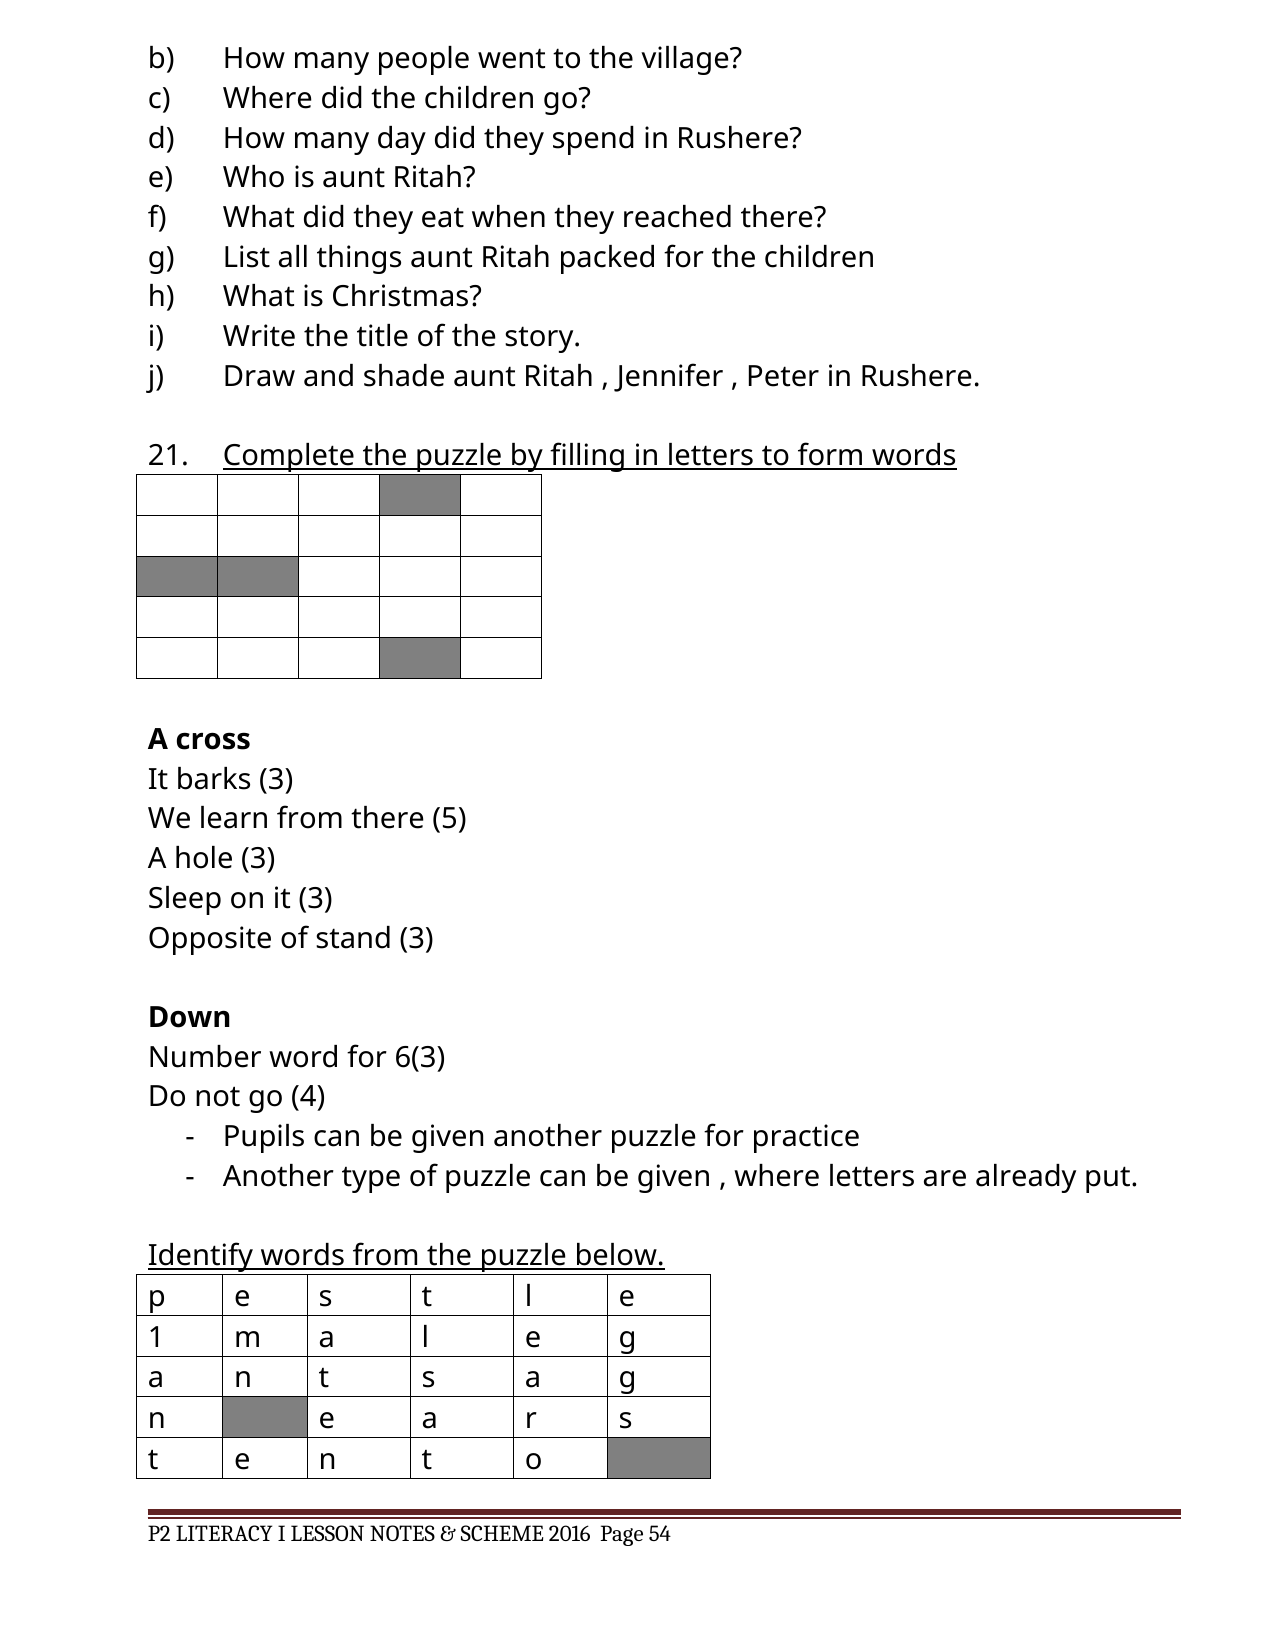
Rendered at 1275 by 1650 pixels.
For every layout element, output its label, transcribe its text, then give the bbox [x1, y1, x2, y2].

table_cell [218, 516, 298, 556]
table_cell [218, 638, 298, 678]
table_cell e [308, 1397, 410, 1437]
table_cell l [411, 1316, 513, 1356]
table_cell [461, 557, 541, 596]
text h) What is Christmas? [148, 276, 1181, 315]
table_cell [137, 638, 217, 678]
table_cell [461, 638, 541, 678]
table_header p [137, 1275, 222, 1315]
table_header [461, 475, 541, 515]
table_cell n [308, 1438, 410, 1478]
table_cell g [608, 1316, 710, 1356]
table_cell [299, 638, 379, 678]
text Sleep on it (3) [148, 877, 1181, 917]
table_cell [223, 1397, 307, 1437]
table_cell [380, 557, 460, 596]
table_cell t [411, 1438, 513, 1478]
table_cell [218, 557, 298, 596]
text j) Draw and shade aunt Ritah , Jennifer , Peter in Rushere. [148, 355, 1181, 395]
table_cell n [137, 1397, 222, 1437]
table_cell [380, 597, 460, 637]
table_cell m [223, 1316, 307, 1356]
table_cell [461, 597, 541, 637]
table_cell g [608, 1357, 710, 1396]
table_cell [299, 557, 379, 596]
table_cell o [514, 1438, 607, 1478]
table_cell a [308, 1316, 410, 1356]
table_cell [608, 1438, 710, 1478]
text b) How many people went to the village? [148, 37, 1181, 77]
text Down [148, 996, 1181, 1036]
text A hole (3) [148, 837, 1181, 877]
text g) List all things aunt Ritah packed for the children [148, 236, 1181, 276]
table_cell r [514, 1397, 607, 1437]
table_cell [137, 557, 217, 596]
text 21. Complete the puzzle by filling in letters to form words [148, 434, 1181, 474]
table_cell a [514, 1357, 607, 1396]
table_header [137, 475, 217, 515]
table_cell [299, 597, 379, 637]
table_cell [461, 516, 541, 556]
text d) How many day did they spend in Rushere? [148, 117, 1181, 157]
table_cell e [514, 1316, 607, 1356]
table_header e [223, 1275, 307, 1315]
text Do not go (4) [148, 1076, 1181, 1115]
table_cell s [411, 1357, 513, 1396]
text It barks (3) [148, 758, 1181, 798]
table_cell t [137, 1438, 222, 1478]
table_cell a [137, 1357, 222, 1396]
text c) Where did the children go? [148, 77, 1181, 117]
list Pupils can be given another puzzle for practice [185, 1115, 1181, 1155]
text Number word for 6(3) [148, 1036, 1181, 1076]
table_cell [380, 638, 460, 678]
text f) What did they eat when they reached there? [148, 196, 1181, 236]
table_header [218, 475, 298, 515]
table_header [299, 475, 379, 515]
text Identify words from the puzzle below. [148, 1234, 1181, 1274]
text Opposite of stand (3) [148, 917, 1181, 957]
list Another type of puzzle can be given , where letters are already put. [185, 1155, 1181, 1195]
table_cell s [608, 1397, 710, 1437]
table_cell a [411, 1397, 513, 1437]
text A cross [148, 718, 1181, 758]
table_cell [137, 516, 217, 556]
table_cell [299, 516, 379, 556]
text e) Who is aunt Ritah? [148, 157, 1181, 196]
text i) Write the title of the story. [148, 315, 1181, 355]
table_cell e [223, 1438, 307, 1478]
table_cell t [308, 1357, 410, 1396]
table_cell n [223, 1357, 307, 1396]
table_header s [308, 1275, 410, 1315]
table_cell [137, 597, 217, 637]
table_header [380, 475, 460, 515]
table_header t [411, 1275, 513, 1315]
text We learn from there (5) [148, 798, 1181, 837]
table_cell [380, 516, 460, 556]
table_cell [218, 597, 298, 637]
table_cell 1 [137, 1316, 222, 1356]
table_header e [608, 1275, 710, 1315]
table_header l [514, 1275, 607, 1315]
